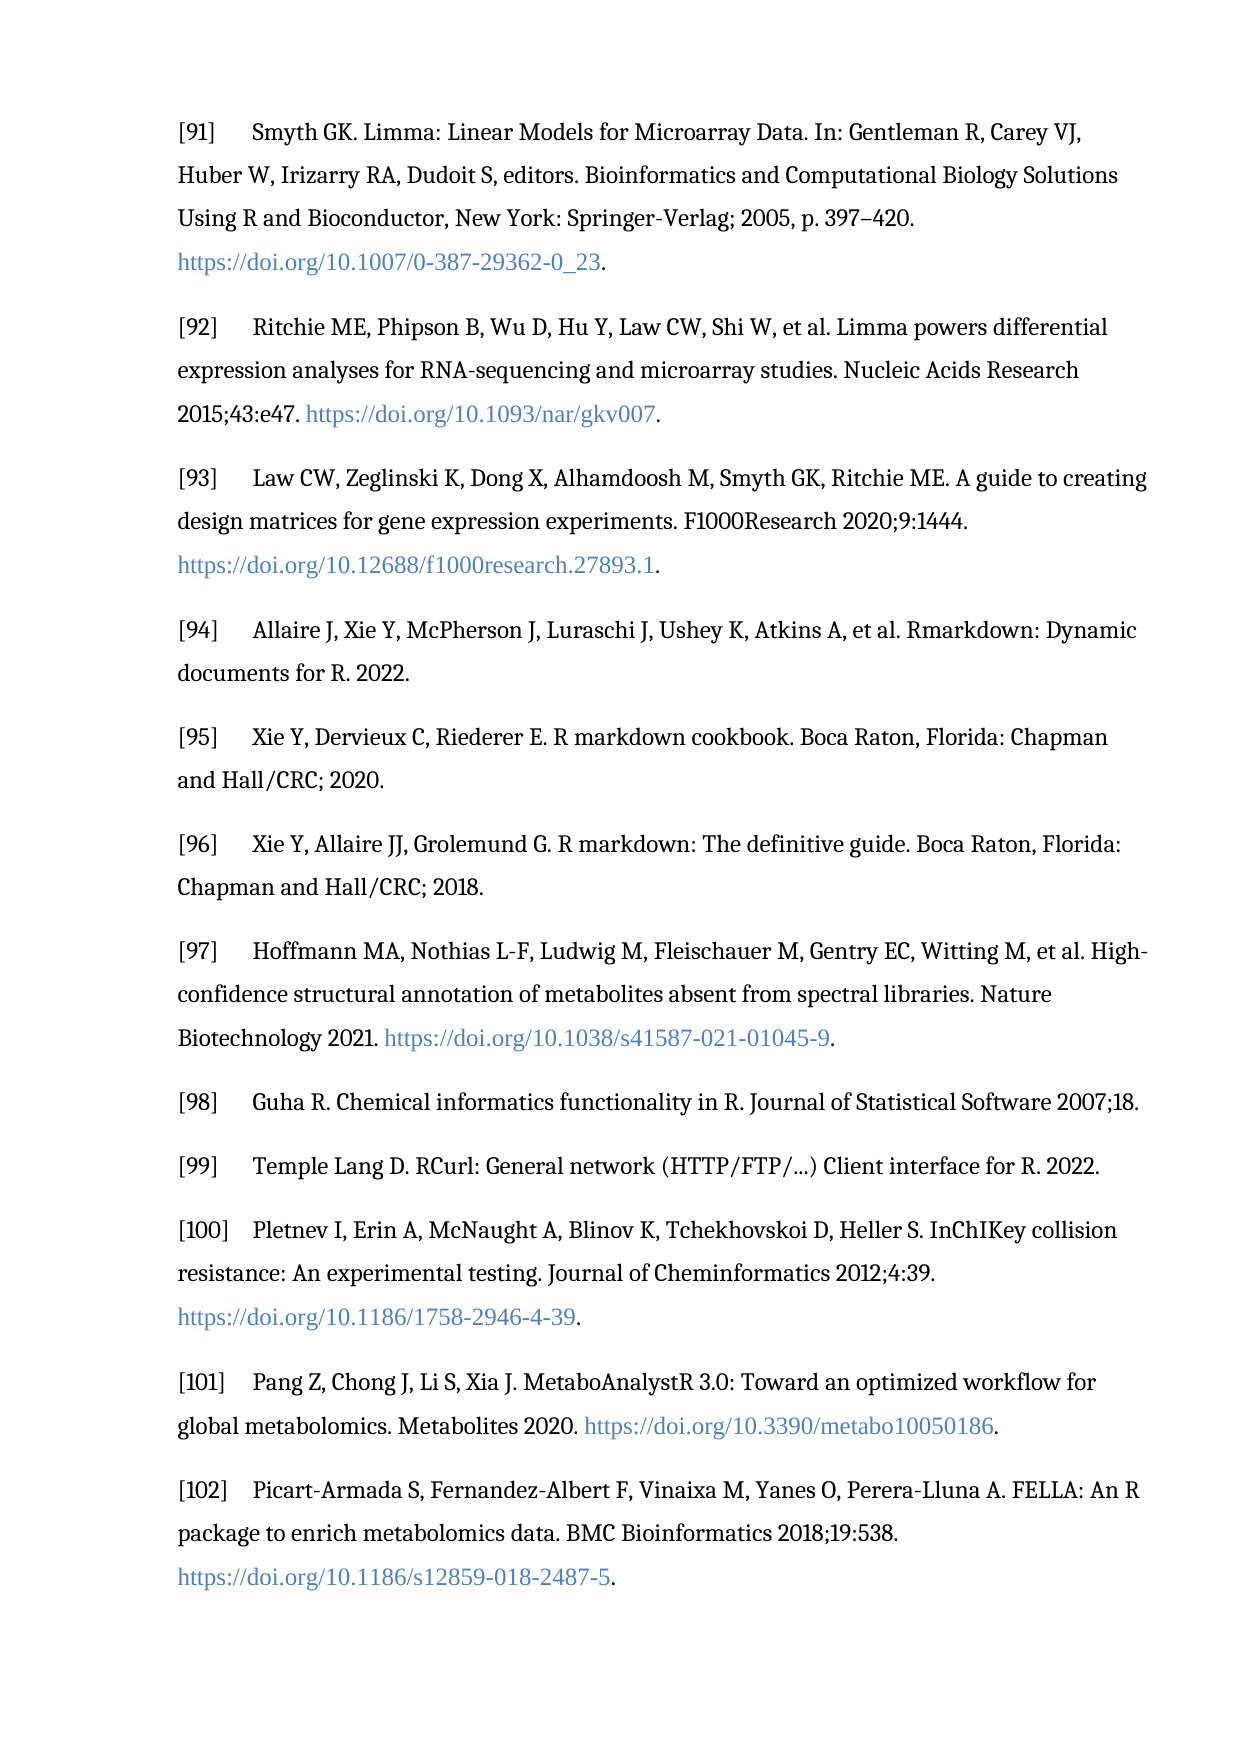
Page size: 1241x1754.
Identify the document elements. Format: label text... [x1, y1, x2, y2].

text [93] Law CW, Zeglinski K, Dong X, Alhamdoosh M, Smyth GK, Ritchie ME. A guide to creating design matrices for gene expression experiments. F1000Research 2020;9:1444. https://doi.org/10.12688/f1000research.27893.1. [177, 464, 1152, 580]
text [101] Pang Z, Chong J, Li S, Xia J. MetaboAnalystR 3.0: Toward an optimized workflow for global metabolomics. Metabolites 2020. https://doi.org/10.3390/metabo10050186. [177, 1368, 1152, 1440]
text [96] Xie Y, Allaire JJ, Grolemund G. R markdown: The definitive guide. Boca Raton, Florida: Chapman and Hall/CRC; 2018. [177, 830, 1152, 902]
text [92] Ritchie ME, Phipson B, Wu D, Hu Y, Law CW, Shi W, et al. Limma powers differential expression analyses for RNA-sequencing and microarray studies. Nucleic Acids Research 2015;43:e47. https://doi.org/10.1093/nar/gkv007. [177, 313, 1152, 428]
text [95] Xie Y, Dervieux C, Riederer E. R markdown cookbook. Boca Raton, Florida: Chapman and Hall/CRC; 2020. [177, 723, 1152, 794]
text [94] Allaire J, Xie Y, McPherson J, Luraschi J, Ushey K, Atkins A, et al. Rmarkdown: Dynamic documents for R. 2022. [177, 616, 1152, 687]
text [99] Temple Lang D. RCurl: General network (HTTP/FTP/...) Client interface for R. 2022. [177, 1152, 1152, 1181]
text [91] Smyth GK. Limma: Linear Models for Microarray Data. In: Gentleman R, Carey VJ, Huber W, Irizarry RA, Dudoit S, editors. Bioinformatics and Computational Biology Solutions Using R and Bioconductor, New York: Springer-Verlag; 2005, p. 397–420. https://doi.org/10.1007/0-387-29362-0_23. [177, 118, 1152, 277]
text [97] Hoffmann MA, Nothias L-F, Ludwig M, Fleischauer M, Gentry EC, Witting M, et al. High-confidence structural annotation of metabolites absent from spectral libraries. Nature Biotechnology 2021. https://doi.org/10.1038/s41587-021-01045-9. [177, 937, 1152, 1053]
text [100] Pletnev I, Erin A, McNaught A, Blinov K, Tchekhovskoi D, Heller S. InChIKey collision resistance: An experimental testing. Journal of Cheminformatics 2012;4:39. https://doi.org/10.1186/1758-2946-4-39. [177, 1216, 1152, 1332]
text [102] Picart-Armada S, Fernandez-Albert F, Vinaixa M, Yanes O, Perera-Lluna A. FELLA: An R package to enrich metabolomics data. BMC Bioinformatics 2018;19:538. https://doi.org/10.1186/s12859-018-2487-5. [177, 1476, 1152, 1592]
text [98] Guha R. Chemical informatics functionality in R. Journal of Statistical Software 2007;18. [177, 1088, 1152, 1117]
